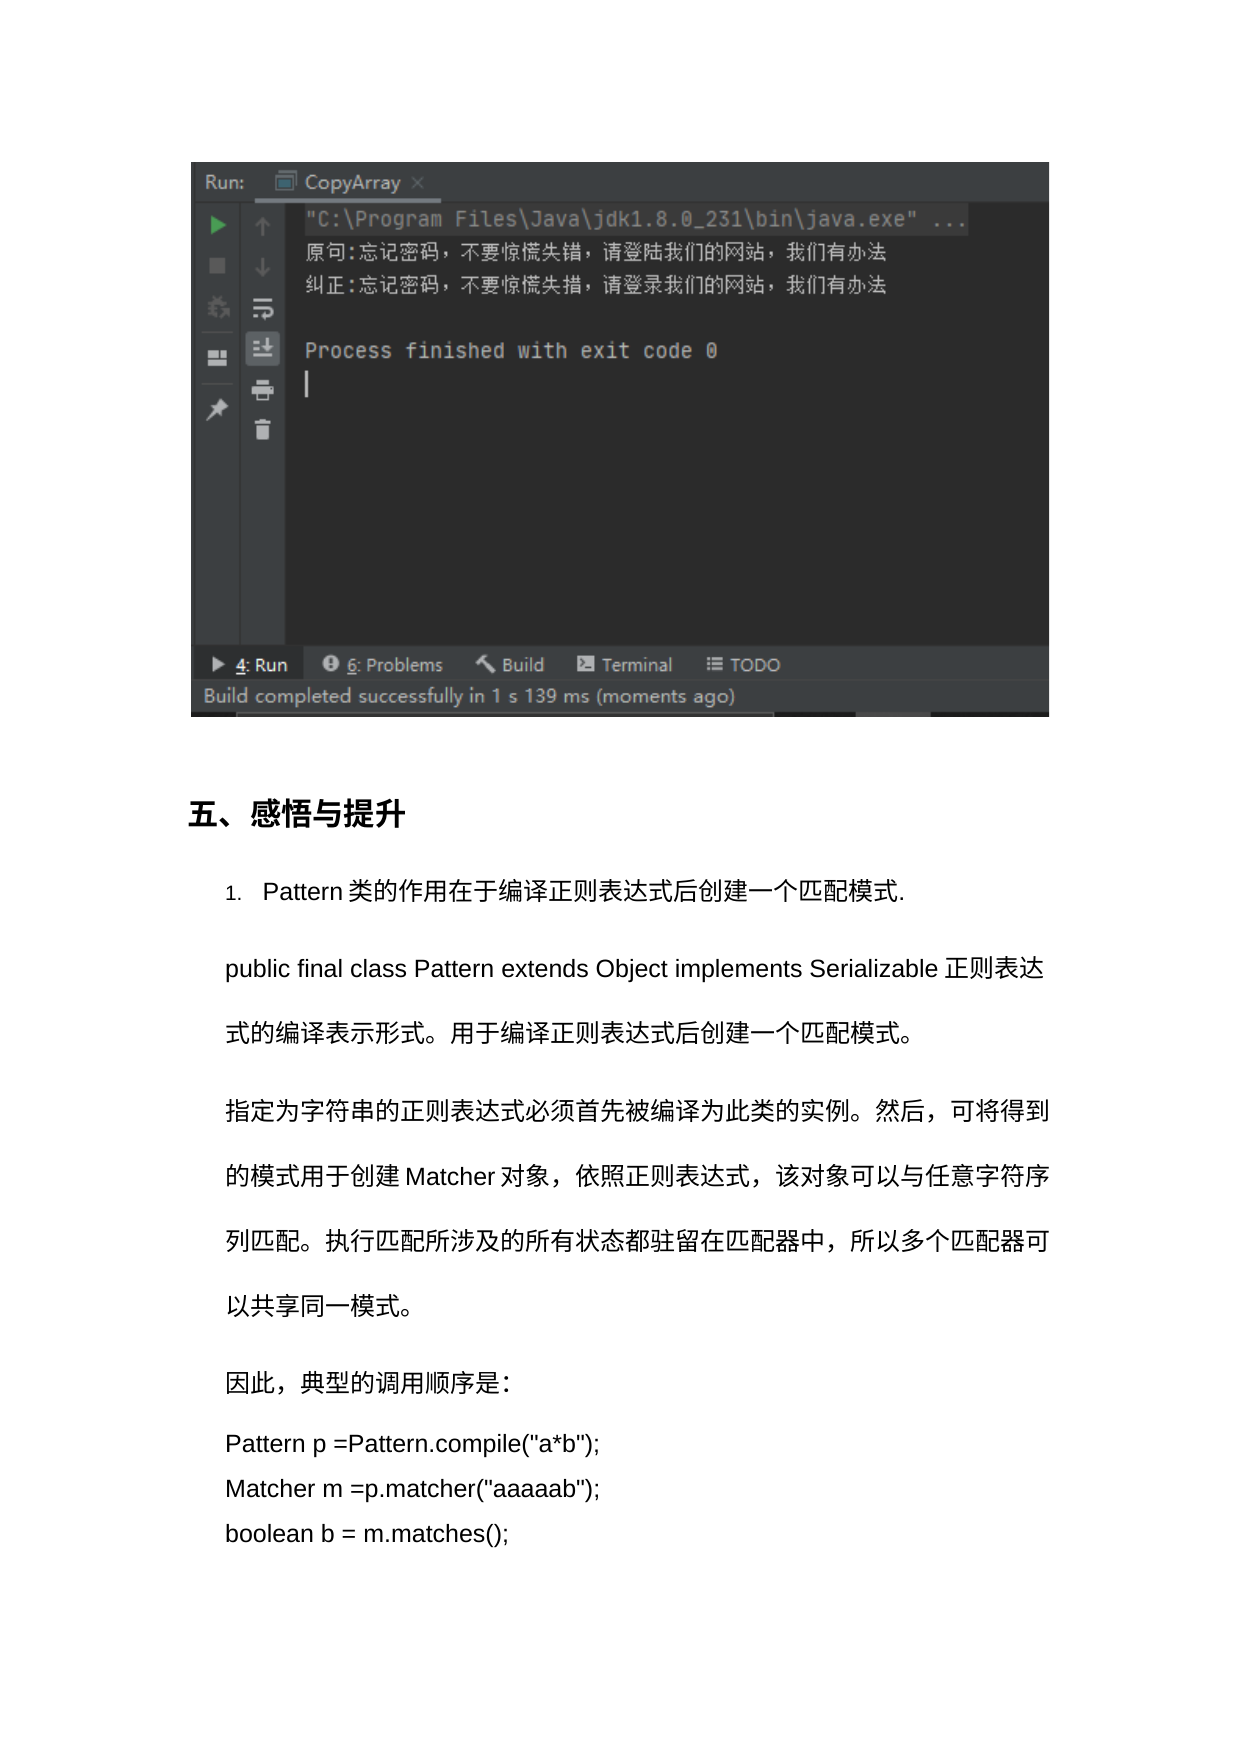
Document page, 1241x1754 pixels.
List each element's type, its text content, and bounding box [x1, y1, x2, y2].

text Matcher m =p.matcher("aaaaab"); [225, 1472, 1053, 1504]
list Pattern类的作用在于编译正则表达式后创建一个匹配模式. [225, 857, 1053, 922]
text 指定为字符串的正则表达式必须首先被编译为此类的实例。然后，可将得到的模式用于创建Matcher对象，依照正则表达式，该对象可以与任意字符序列匹配。执行匹配所涉及的所有状态都驻留在匹配器中，所以多个匹配器可以共享同一模式。 [225, 1077, 1053, 1337]
text 五、感悟与提升 [187, 779, 1053, 844]
picture [191, 162, 1050, 717]
text public final class Pattern extends Object implements Serializable正则表达式的编译表示形式。用于编译正则表达式后创建一个匹配模式。 [225, 934, 1053, 1064]
text boolean b = m.matches(); [225, 1517, 1053, 1549]
text 因此，典型的调用顺序是： [225, 1349, 1053, 1414]
text Pattern p =Pattern.compile("a*b"); [225, 1427, 1053, 1459]
